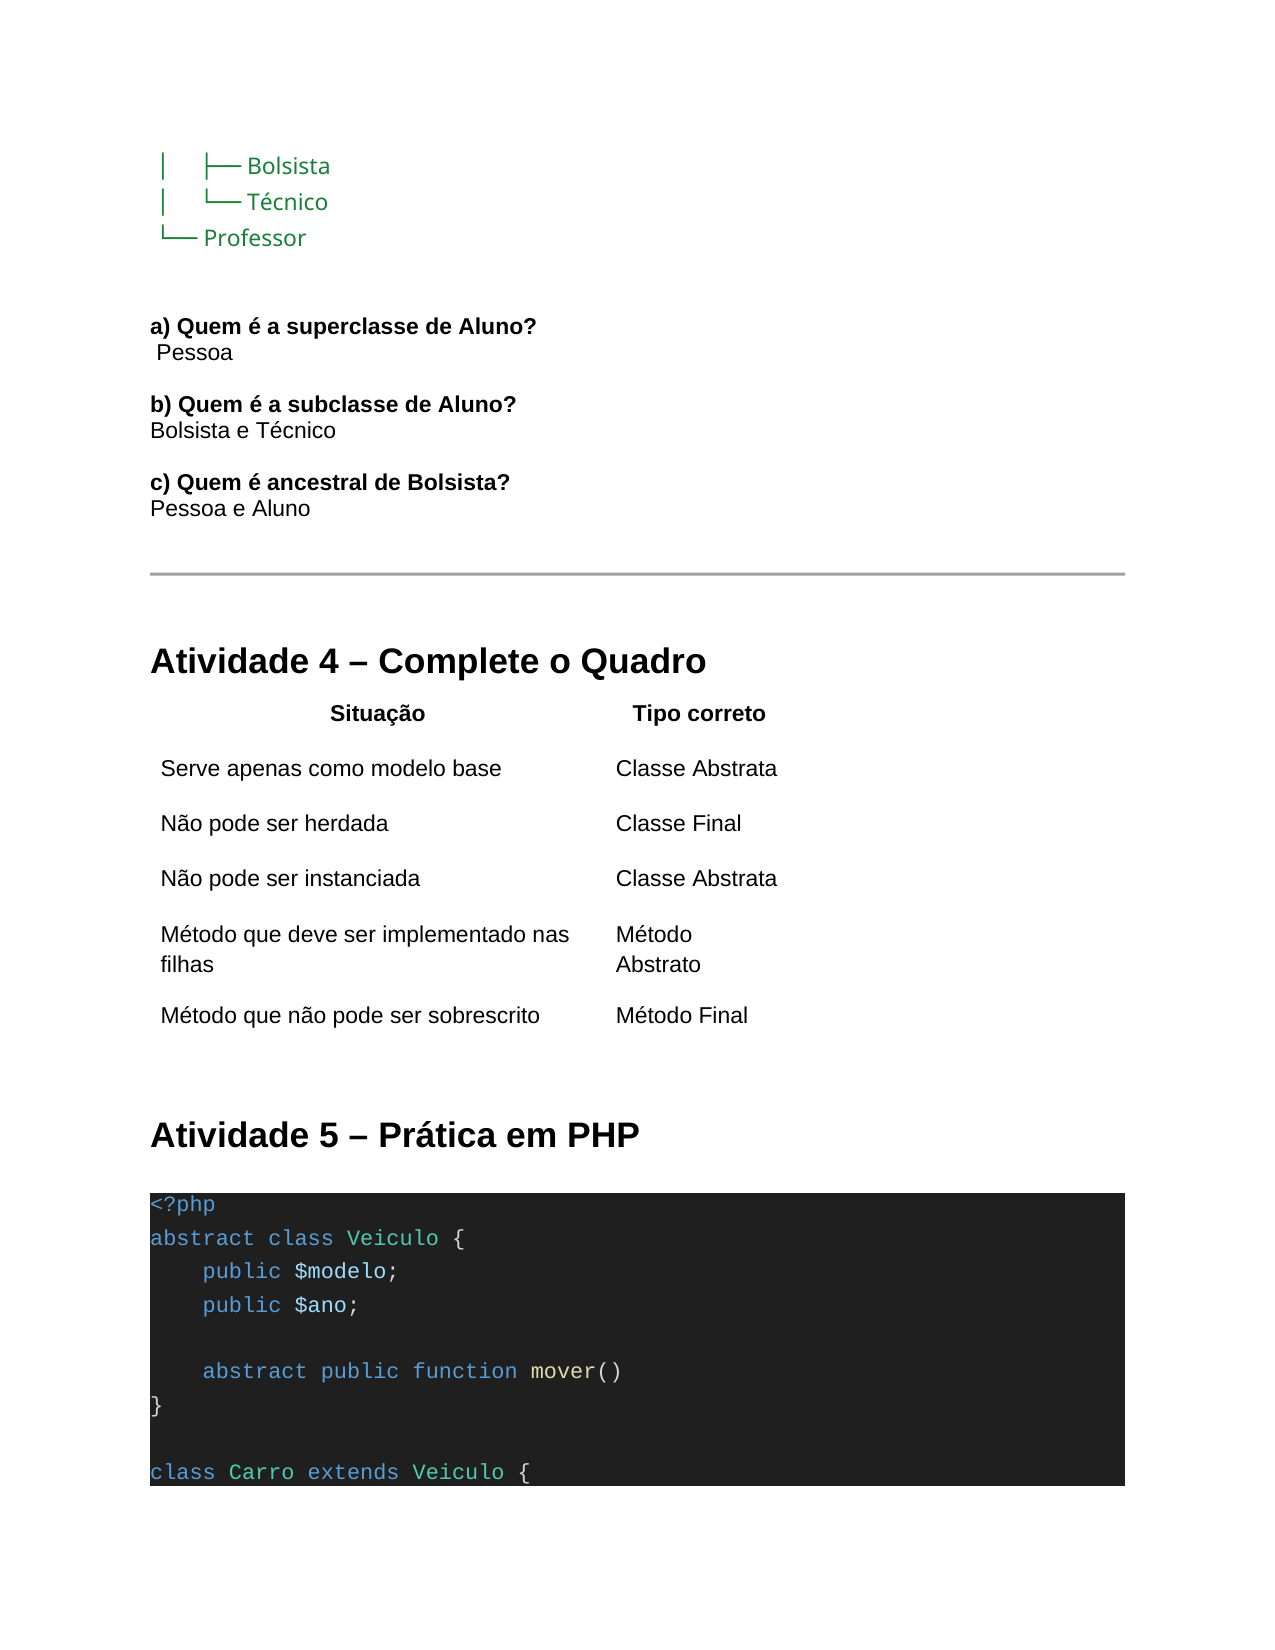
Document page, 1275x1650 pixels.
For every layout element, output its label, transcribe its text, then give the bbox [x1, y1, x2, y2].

table_cell Classe Final [605, 800, 793, 855]
table_cell Não pode ser herdada [150, 800, 605, 855]
text a) Quem é a superclasse de Aluno? Pessoa [150, 313, 1125, 366]
table_cell Classe Abstrata [605, 745, 793, 800]
text abstract class Veiculo { [150, 1227, 1125, 1252]
subtitle Atividade 5 – Prática em PHP [150, 1114, 1125, 1155]
table_cell Método Final [605, 991, 793, 1047]
table_header Tipo correto [605, 689, 793, 744]
text │ └── Técnico [150, 186, 1125, 217]
text <?php [150, 1193, 1125, 1218]
text └── Professor [150, 222, 1125, 253]
text public $ano; [150, 1294, 1125, 1319]
table_cell Não pode ser instanciada [150, 855, 605, 910]
text } [150, 1394, 1125, 1419]
table_cell Classe Abstrata [605, 855, 793, 910]
text │ ├── Bolsista [150, 150, 1125, 181]
text class Carro extends Veiculo { [150, 1461, 1125, 1486]
table_cell Serve apenas como modelo base [150, 745, 605, 800]
table_cell Método que deve ser implementado nas filhas [150, 910, 605, 991]
subtitle Atividade 4 – Complete o Quadro [150, 640, 1125, 681]
table_header Situação [150, 689, 605, 744]
table_cell Método que não pode ser sobrescrito [150, 991, 605, 1047]
text public $modelo; [150, 1260, 1125, 1285]
text abstract public function mover() [150, 1361, 1125, 1386]
text b) Quem é a subclasse de Aluno? Bolsista e Técnico [150, 391, 1125, 443]
table_cell Método Abstrato [605, 910, 793, 991]
text c) Quem é ancestral de Bolsista? Pessoa e Aluno [150, 468, 1125, 547]
